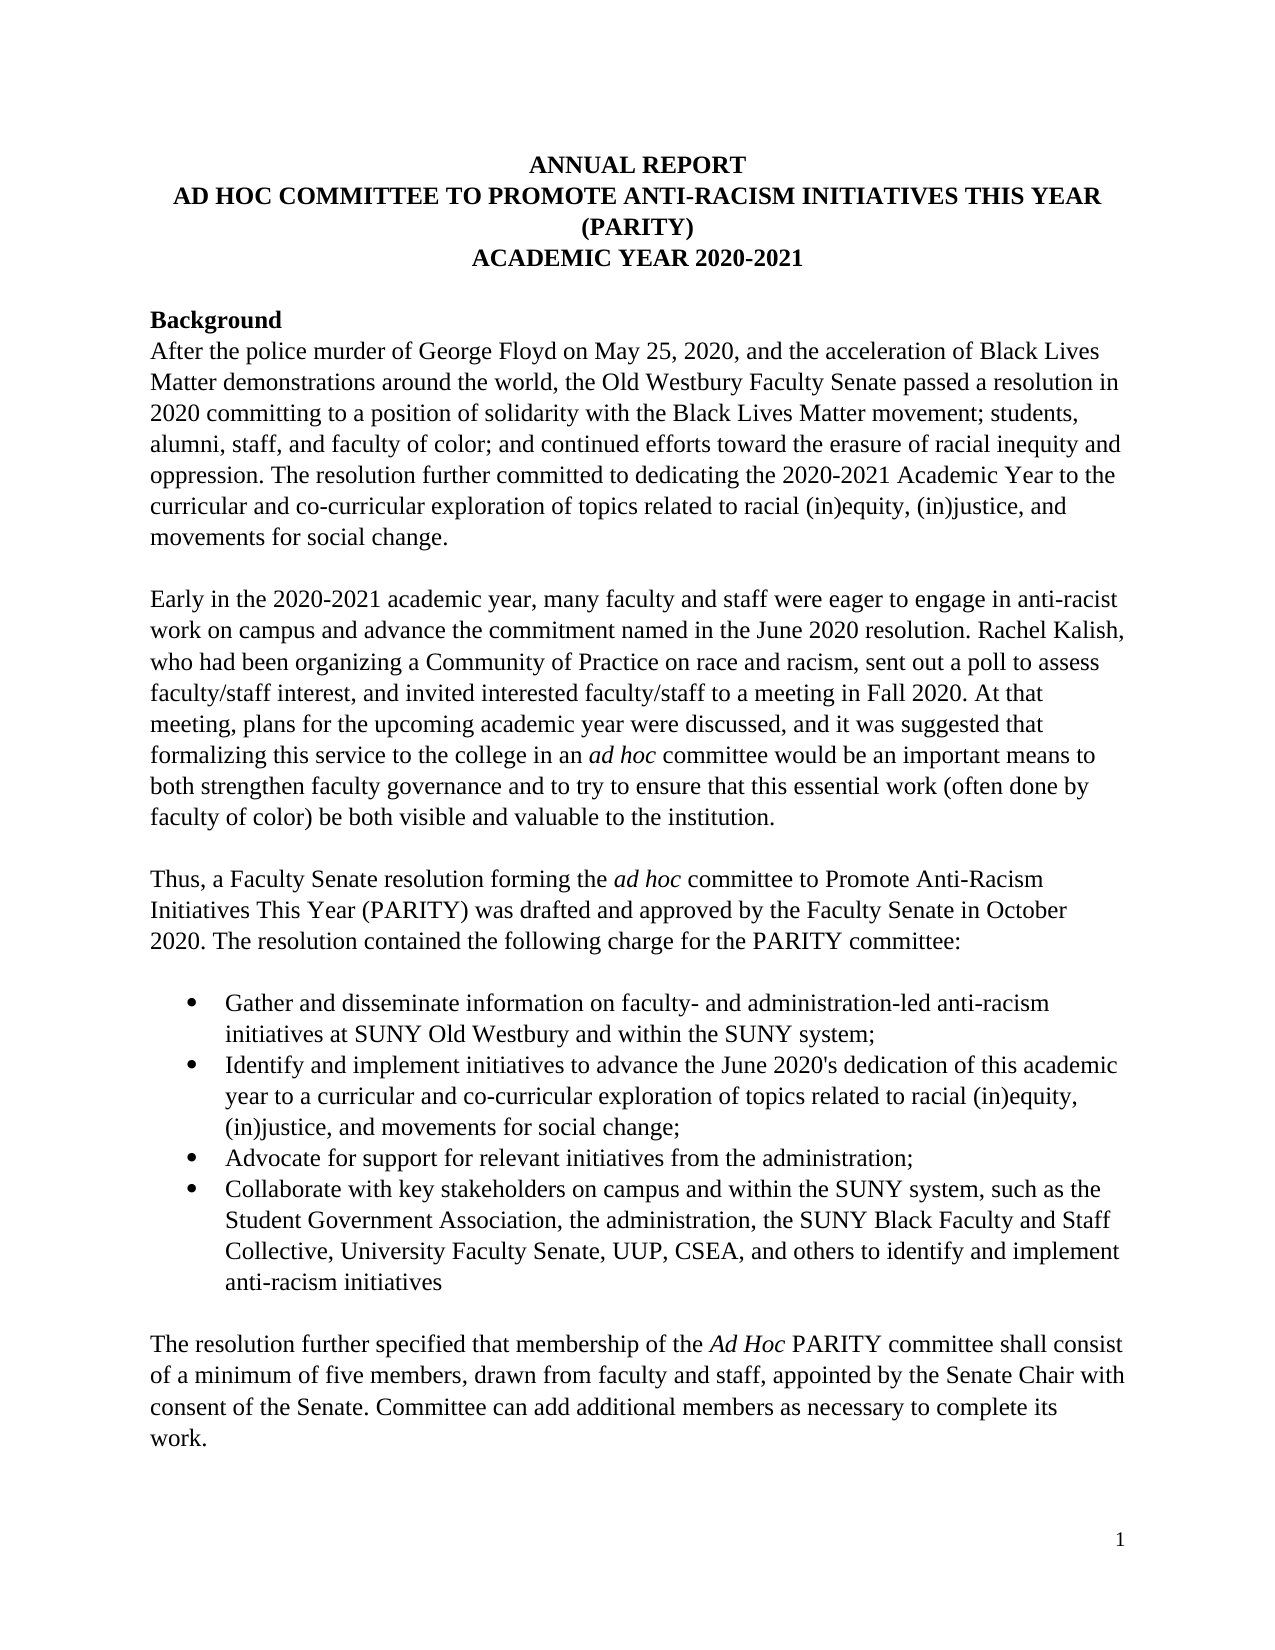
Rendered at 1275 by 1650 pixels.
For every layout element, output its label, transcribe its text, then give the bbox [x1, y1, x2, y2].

text Early in the 2020-2021 academic year, many faculty and staff were eager to engage in anti-racist work on campus and advance the commitment named in the June 2020 resolution. Rachel Kalish, who had been organizing a Community of Practice on race and racism, sent out a poll to assess faculty/staff interest, and invited interested faculty/staff to a meeting in Fall 2020. At that meeting, plans for the upcoming academic year were discussed, and it was suggested that formalizing this service to the college in an ad hoc committee would be an important means to both strengthen faculty governance and to try to ensure that this essential work (often done by faculty of color) be both visible and valuable to the institution. [150, 584, 1125, 831]
text Thus, a Faculty Senate resolution forming the ad hoc committee to Promote Anti-Racism Initiatives This Year (PARITY) was drafted and approved by the Faculty Senate in October 2020. The resolution contained the following charge for the PARITY committee: [150, 864, 1125, 955]
text ANNUAL REPORT [150, 150, 1125, 179]
list Advocate for support for relevant initiatives from the administration; [187, 1143, 1125, 1172]
text AD HOC COMMITTEE TO PROMOTE ANTI-RACISM INITIATIVES THIS YEAR (PARITY) [150, 181, 1125, 241]
list Identify and implement initiatives to advance the June 2020's dedication of this academic year to a curricular and co-curricular exploration of topics related to racial (in)equity, (in)justice, and movements for social change; [187, 1050, 1125, 1141]
text After the police murder of George Floyd on May 25, 2020, and the acceleration of Black Lives Matter demonstrations around the world, the Old Westbury Faculty Senate passed a resolution in 2020 committing to a position of solidarity with the Black Lives Matter movement; students, alumni, staff, and faculty of color; and continued efforts toward the erasure of racial inequity and oppression. The resolution further committed to dedicating the 2020-2021 Academic Year to the curricular and co-curricular exploration of topics related to racial (in)equity, (in)justice, and movements for social change. [150, 336, 1125, 551]
text The resolution further specified that membership of the Ad Hoc PARITY committee shall consist of a minimum of five members, drawn from faculty and staff, appointed by the Senate Chair with consent of the Senate. Committee can add additional members as necessary to complete its work. [150, 1329, 1125, 1451]
text ACADEMIC YEAR 2020-2021 [150, 243, 1125, 272]
text Background [150, 305, 1125, 334]
list Collaborate with key stakeholders on campus and within the SUNY system, such as the Student Government Association, the administration, the SUNY Black Faculty and Staff Collective, University Faculty Senate, UUP, CSEA, and others to identify and implement anti-racism initiatives [187, 1174, 1125, 1296]
list Gather and disseminate information on faculty- and administration-led anti-racism initiatives at SUNY Old Westbury and within the SUNY system; [187, 988, 1125, 1048]
